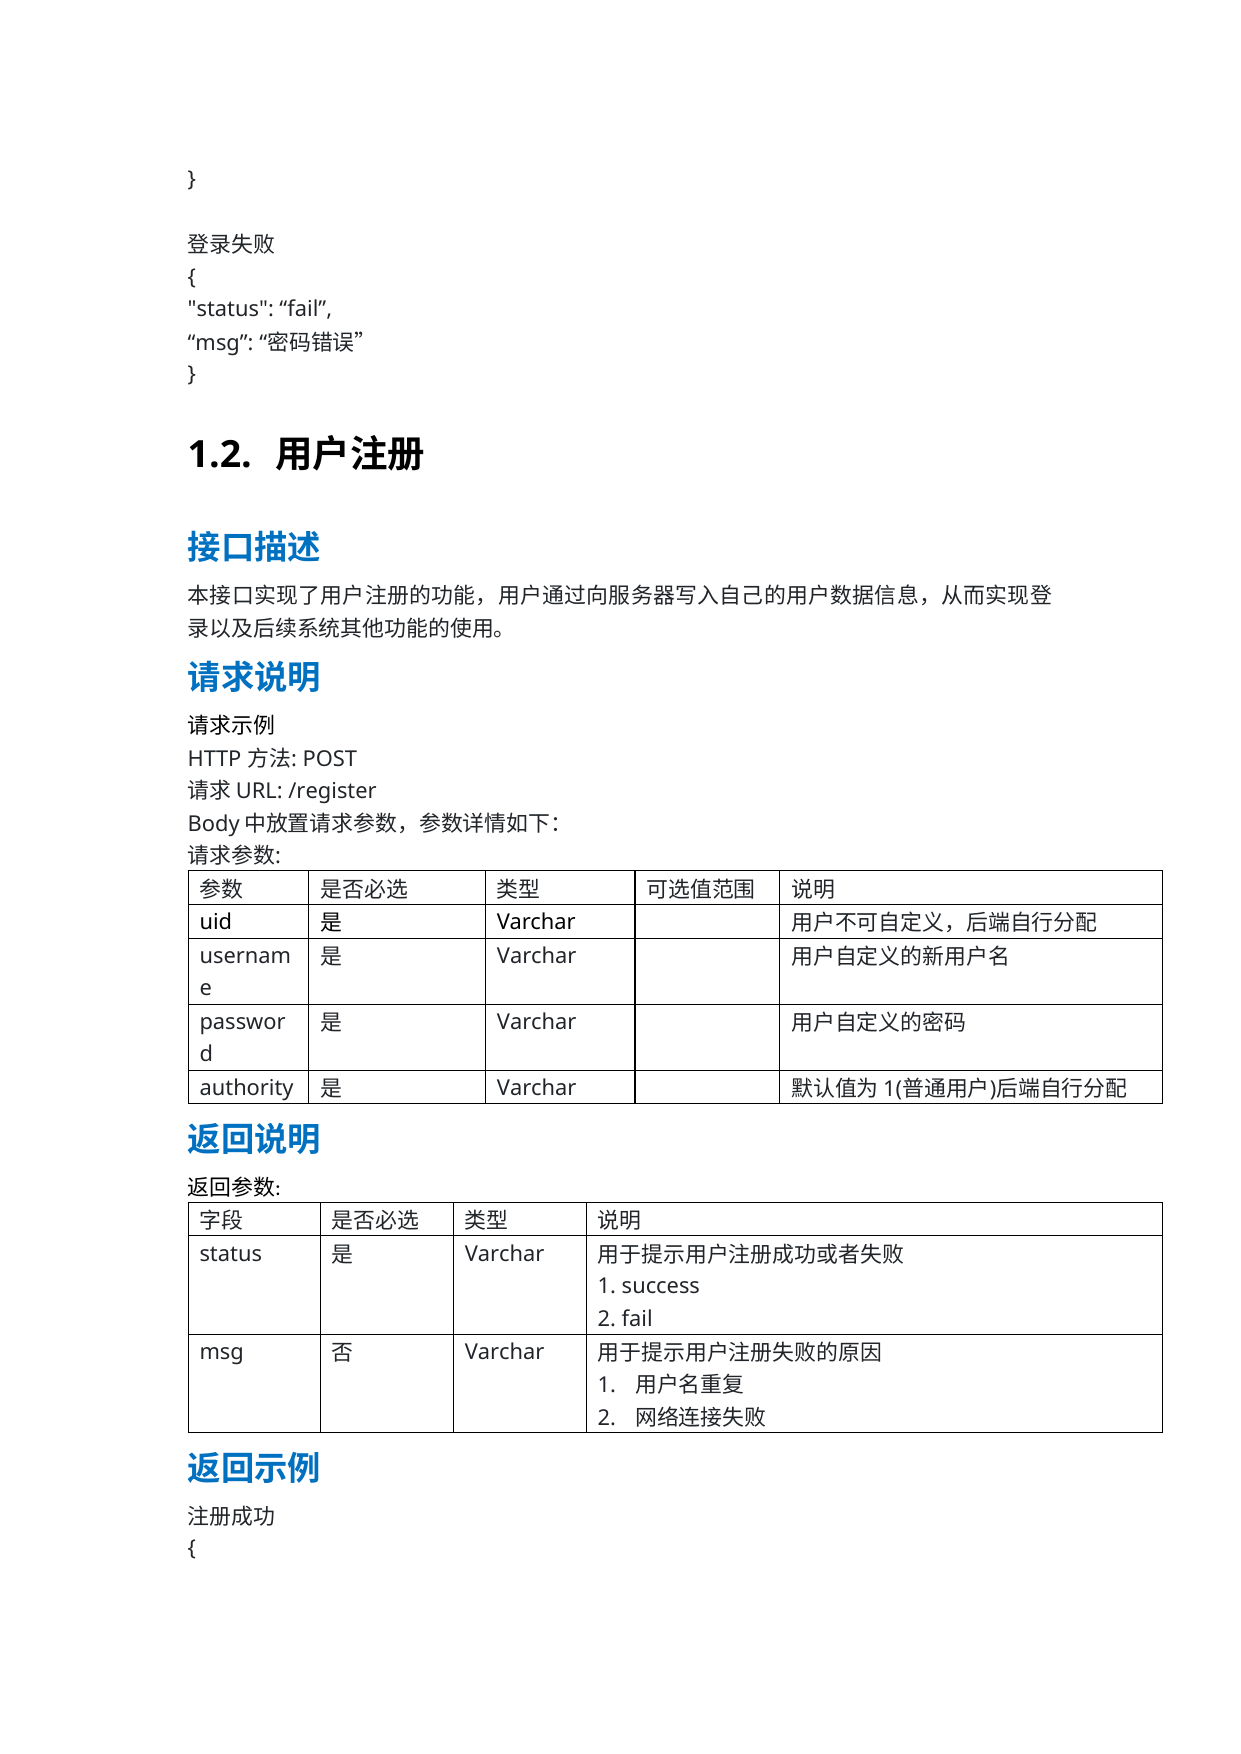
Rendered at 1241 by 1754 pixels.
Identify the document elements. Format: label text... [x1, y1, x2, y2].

text 返回说明 [187, 1104, 1053, 1169]
table_cell uid [189, 905, 308, 937]
table_cell [636, 1071, 779, 1103]
text { [187, 259, 1053, 292]
table_cell 默认值为1(普通用户)后端自行分配 [780, 1071, 1162, 1103]
table_header 是否必选 [309, 871, 485, 904]
table_cell authority [189, 1071, 308, 1103]
table_cell Varchar [454, 1335, 586, 1432]
text 请求URL: /register [187, 773, 1053, 805]
table_header 说明 [587, 1203, 1162, 1235]
table_cell 是 [309, 1071, 485, 1103]
text 返回示例 [187, 1433, 1053, 1498]
table_cell 否 [321, 1335, 453, 1432]
text 返回参数: [187, 1169, 1053, 1202]
text 请求说明 [187, 643, 1053, 708]
text 接口描述 [187, 513, 1053, 578]
text 请求示例 [187, 708, 1053, 740]
text 请求参数: [187, 838, 1053, 870]
table_header 是否必选 [321, 1203, 453, 1235]
text 登录失败 [187, 227, 1053, 259]
table_cell Varchar [486, 905, 634, 937]
table_cell 用于提示用户注册失败的原因 用户名重复 网络连接失败 [587, 1335, 1162, 1432]
text { [187, 1531, 1053, 1563]
text } [187, 162, 1053, 194]
table_header 参数 [189, 871, 308, 904]
table_cell 用户不可自定义，后端自行分配 [780, 905, 1162, 937]
table_cell 是 [309, 1005, 485, 1069]
table_header 说明 [780, 871, 1162, 904]
table_cell 是 [309, 905, 485, 937]
table_cell [636, 1005, 779, 1069]
text 注册成功 [187, 1498, 1053, 1531]
table_cell 是 [309, 939, 485, 1003]
table_cell Varchar [486, 1071, 634, 1103]
table_cell Varchar [454, 1236, 586, 1334]
table_cell 是 [321, 1236, 453, 1334]
text } [187, 357, 1053, 389]
table_header 字段 [189, 1203, 320, 1235]
text HTTP 方法: POST [187, 740, 1053, 773]
table_cell 用户自定义的新用户名 [780, 939, 1162, 1003]
table_cell Varchar [486, 1005, 634, 1069]
text 本接口实现了用户注册的功能，用户通过向服务器写入自己的用户数据信息，从而实现登录以及后续系统其他功能的使用。 [187, 578, 1053, 643]
table_header 类型 [486, 871, 634, 904]
text "status": “fail”, [187, 292, 1053, 324]
table_header 可选值范围 [636, 871, 779, 904]
table_cell username [189, 939, 308, 1003]
text Body中放置请求参数，参数详情如下： [187, 805, 1053, 838]
table_cell [636, 939, 779, 1003]
text “msg”: “密码错误” [187, 324, 1053, 357]
table_header 类型 [454, 1203, 586, 1235]
subtitle 用户注册 [187, 419, 1053, 484]
table_cell 用户自定义的密码 [780, 1005, 1162, 1069]
table_cell status [189, 1236, 320, 1334]
table_cell 用于提示用户注册成功或者失败 1. success 2. fail [587, 1236, 1162, 1334]
table_cell password [189, 1005, 308, 1069]
table_cell msg [189, 1335, 320, 1432]
table_cell Varchar [486, 939, 634, 1003]
table_cell [636, 905, 779, 937]
